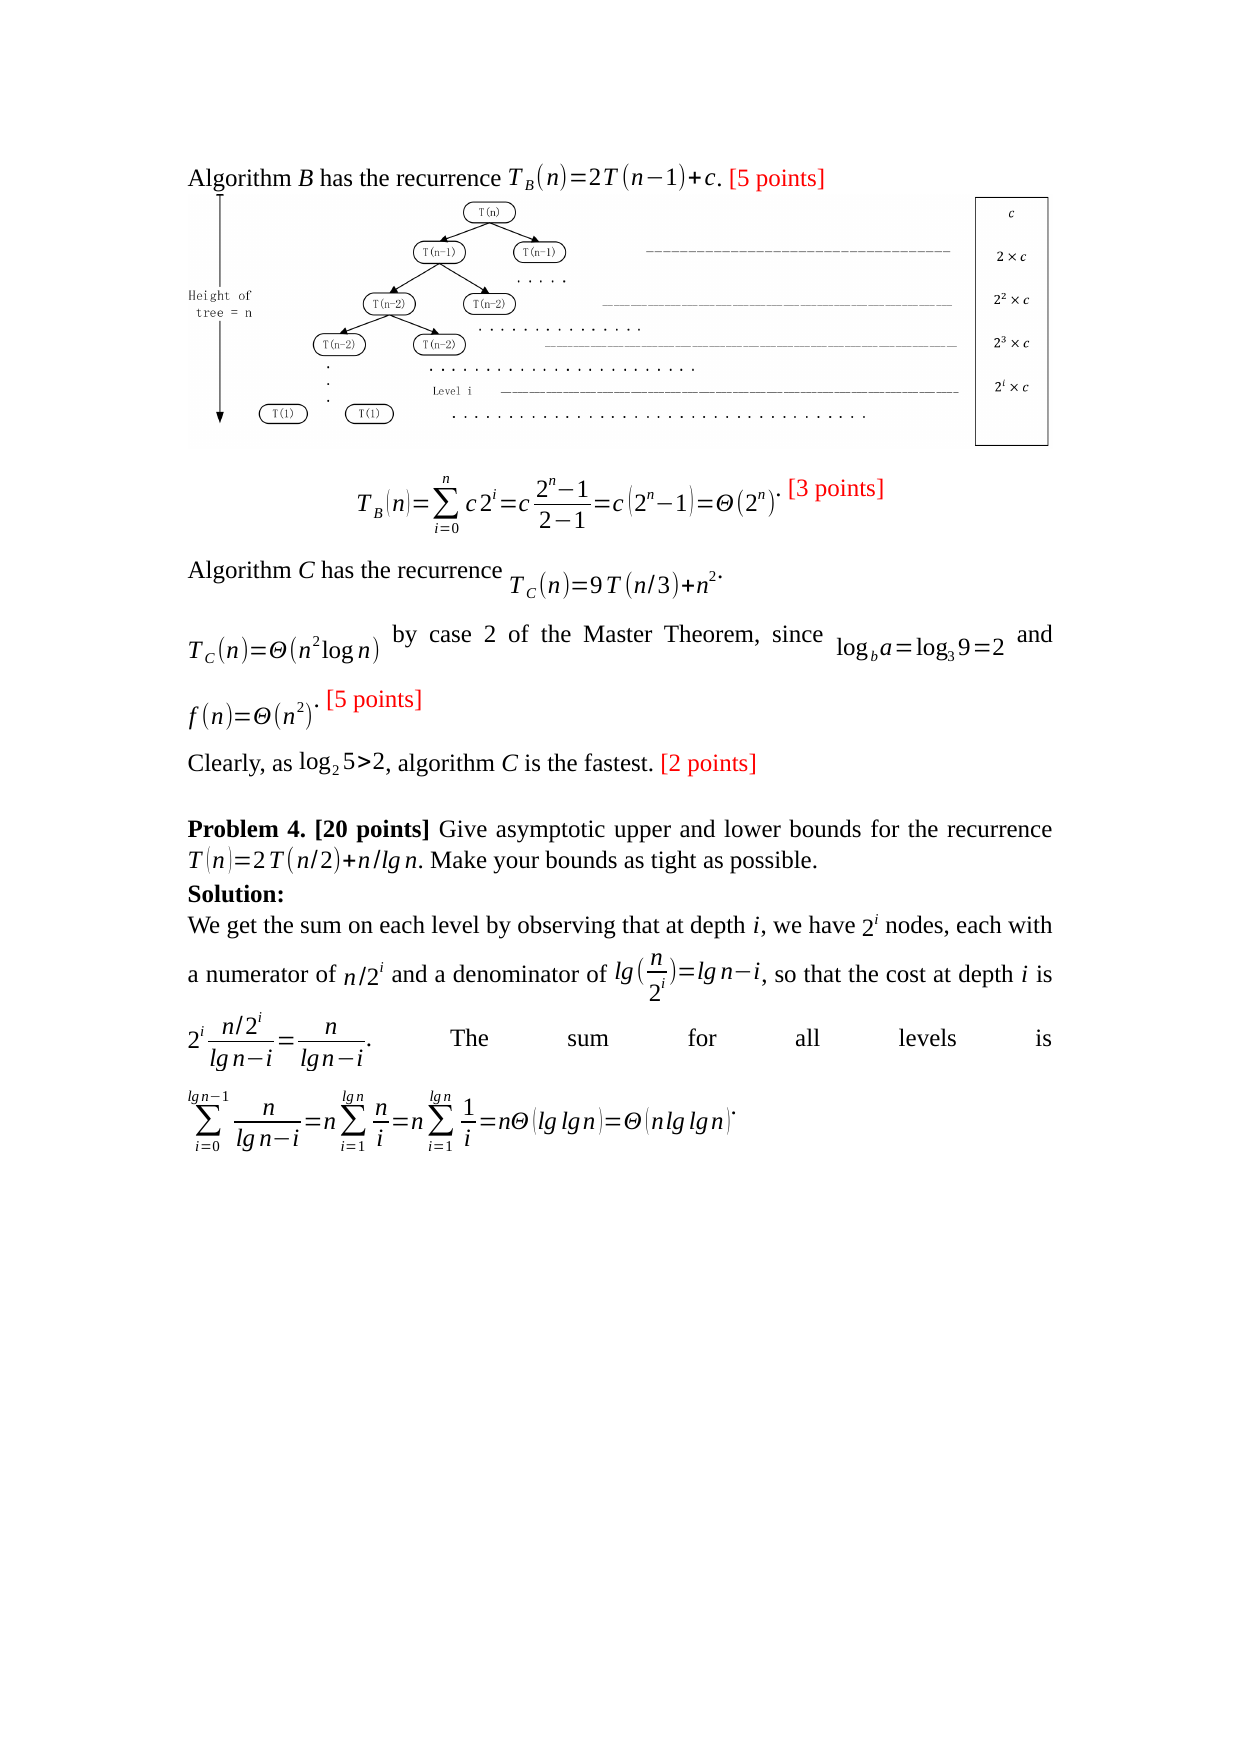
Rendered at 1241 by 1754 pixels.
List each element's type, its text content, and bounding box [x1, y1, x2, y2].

text Clearly, as , algorithm C is the fastest. [2 points] [187, 747, 1053, 779]
text Algorithm C has the recurrence . [187, 552, 1053, 617]
text Solution: [187, 877, 1053, 909]
text by case 2 of the Master Theorem, since and . [5 points] [187, 617, 1053, 747]
text Algorithm B has the recurrence . [5 points] [187, 162, 1053, 194]
text Problem 4. [20 points] Give asymptotic upper and lower bounds for the recurrence . Make your bounds as tight as possible. [187, 812, 1053, 877]
text We get the sum on each level by observing that at depth , we have nodes, each with a numerator of and a denominator of , so that the cost at depth is . The sum for all levels is . [187, 909, 1053, 1169]
picture [187, 194, 1053, 449]
text . [3 points] [187, 454, 1053, 552]
